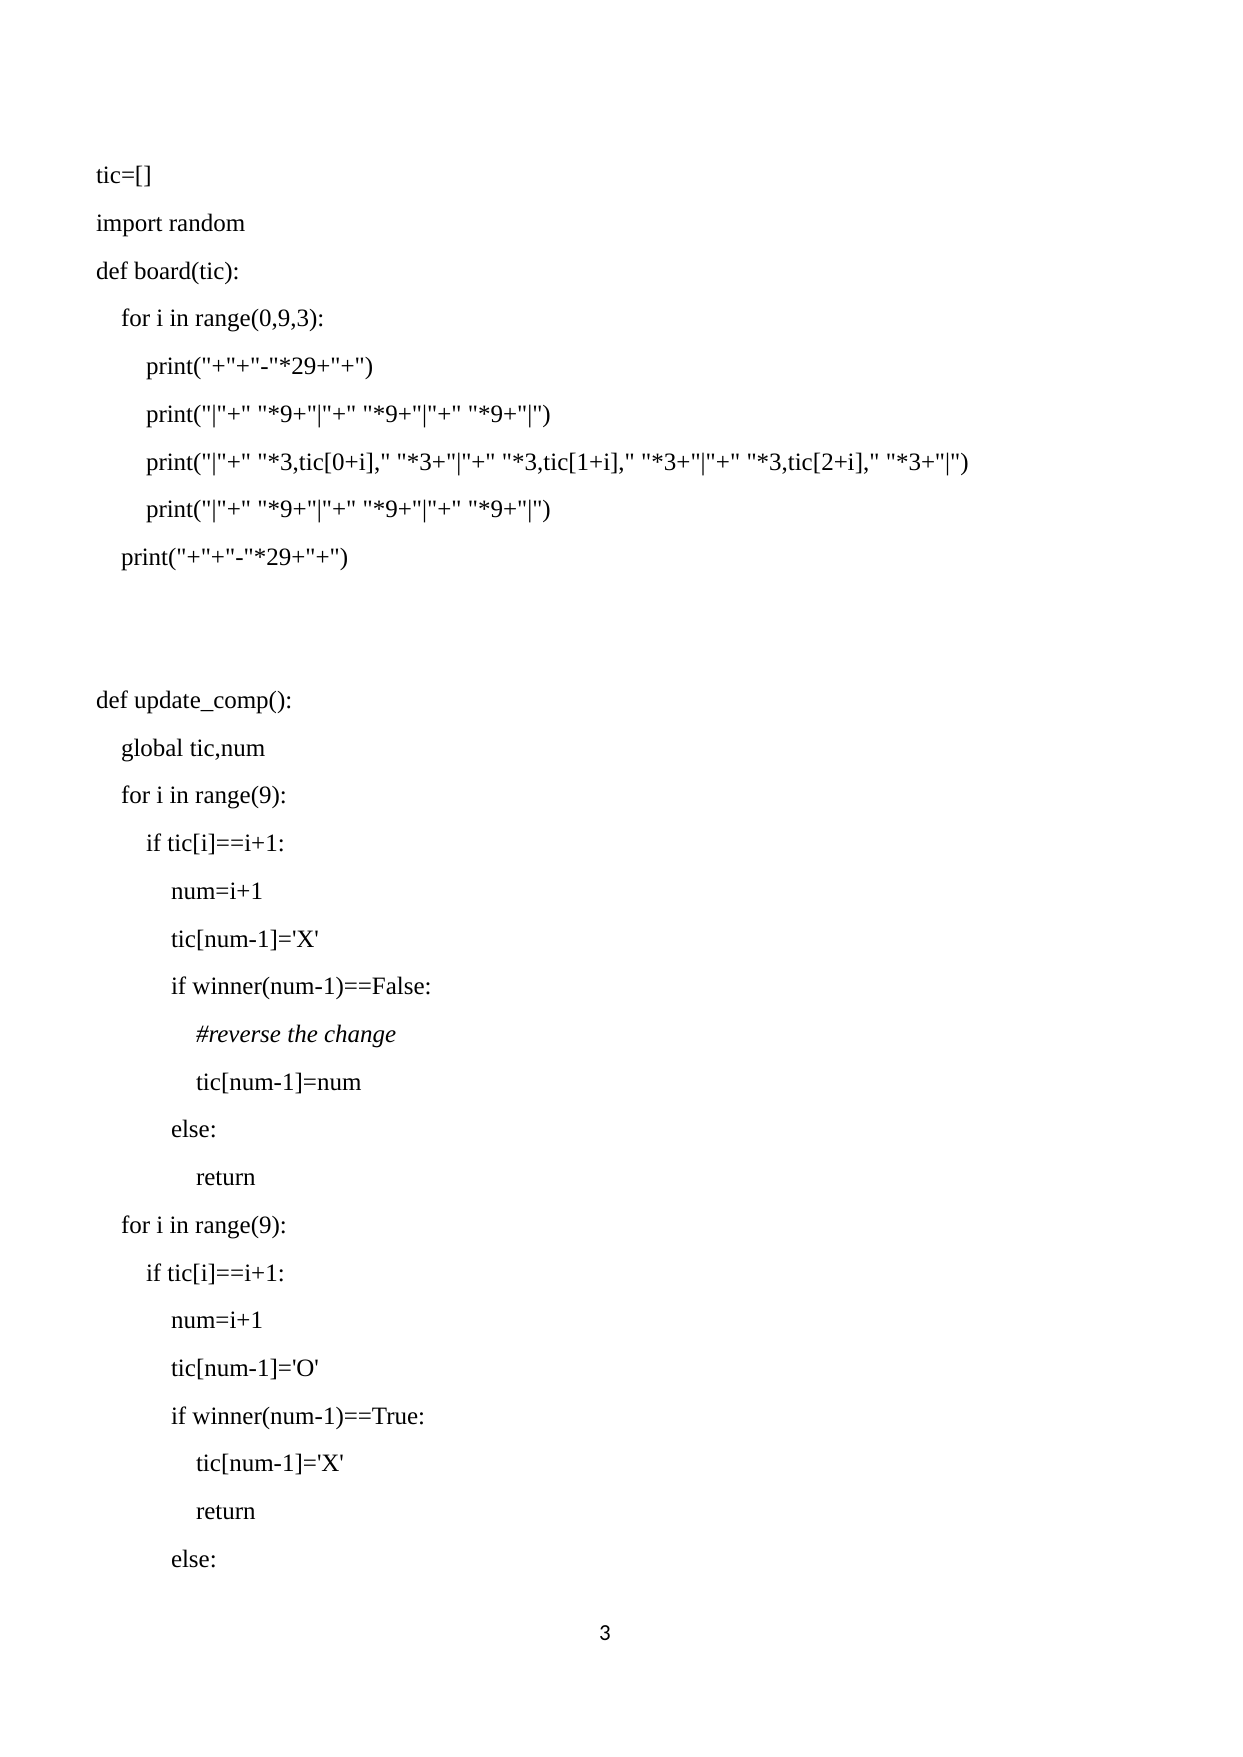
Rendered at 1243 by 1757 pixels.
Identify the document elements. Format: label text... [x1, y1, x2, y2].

text print("|"+" "*9+"|"+" "*9+"|"+" "*9+"|") [96, 399, 1113, 428]
text return [96, 1496, 1113, 1525]
text for i in range(9): [96, 1210, 1113, 1239]
text num=i+1 [96, 1305, 1113, 1334]
text print("+"+"-"*29+"+") [96, 542, 1113, 571]
text global tic,num [96, 733, 1113, 762]
text num=i+1 [96, 876, 1113, 905]
text tic[num-1]=num [96, 1067, 1113, 1096]
text else: [96, 1114, 1113, 1143]
text for i in range(9): [96, 781, 1113, 809]
text if tic[i]==i+1: [96, 828, 1113, 857]
text import random [96, 208, 1113, 237]
text #reverse the change [96, 1019, 1113, 1048]
text tic=[] [96, 160, 1113, 189]
text else: [96, 1544, 1113, 1573]
text def board(tic): [96, 256, 1113, 284]
text if winner(num-1)==False: [96, 971, 1113, 1000]
text print("|"+" "*3,tic[0+i]," "*3+"|"+" "*3,tic[1+i]," "*3+"|"+" "*3,tic[2+i]," "*3+"|") [96, 447, 1113, 475]
text if tic[i]==i+1: [96, 1258, 1113, 1286]
text print("+"+"-"*29+"+") [96, 351, 1113, 380]
text for i in range(0,9,3): [96, 303, 1113, 332]
text tic[num-1]='X' [96, 1448, 1113, 1477]
text tic[num-1]='X' [96, 924, 1113, 952]
text def update_comp(): [96, 685, 1113, 714]
text return [96, 1162, 1113, 1191]
text print("|"+" "*9+"|"+" "*9+"|"+" "*9+"|") [96, 494, 1113, 523]
text if winner(num-1)==True: [96, 1401, 1113, 1429]
text tic[num-1]='O' [96, 1353, 1113, 1382]
